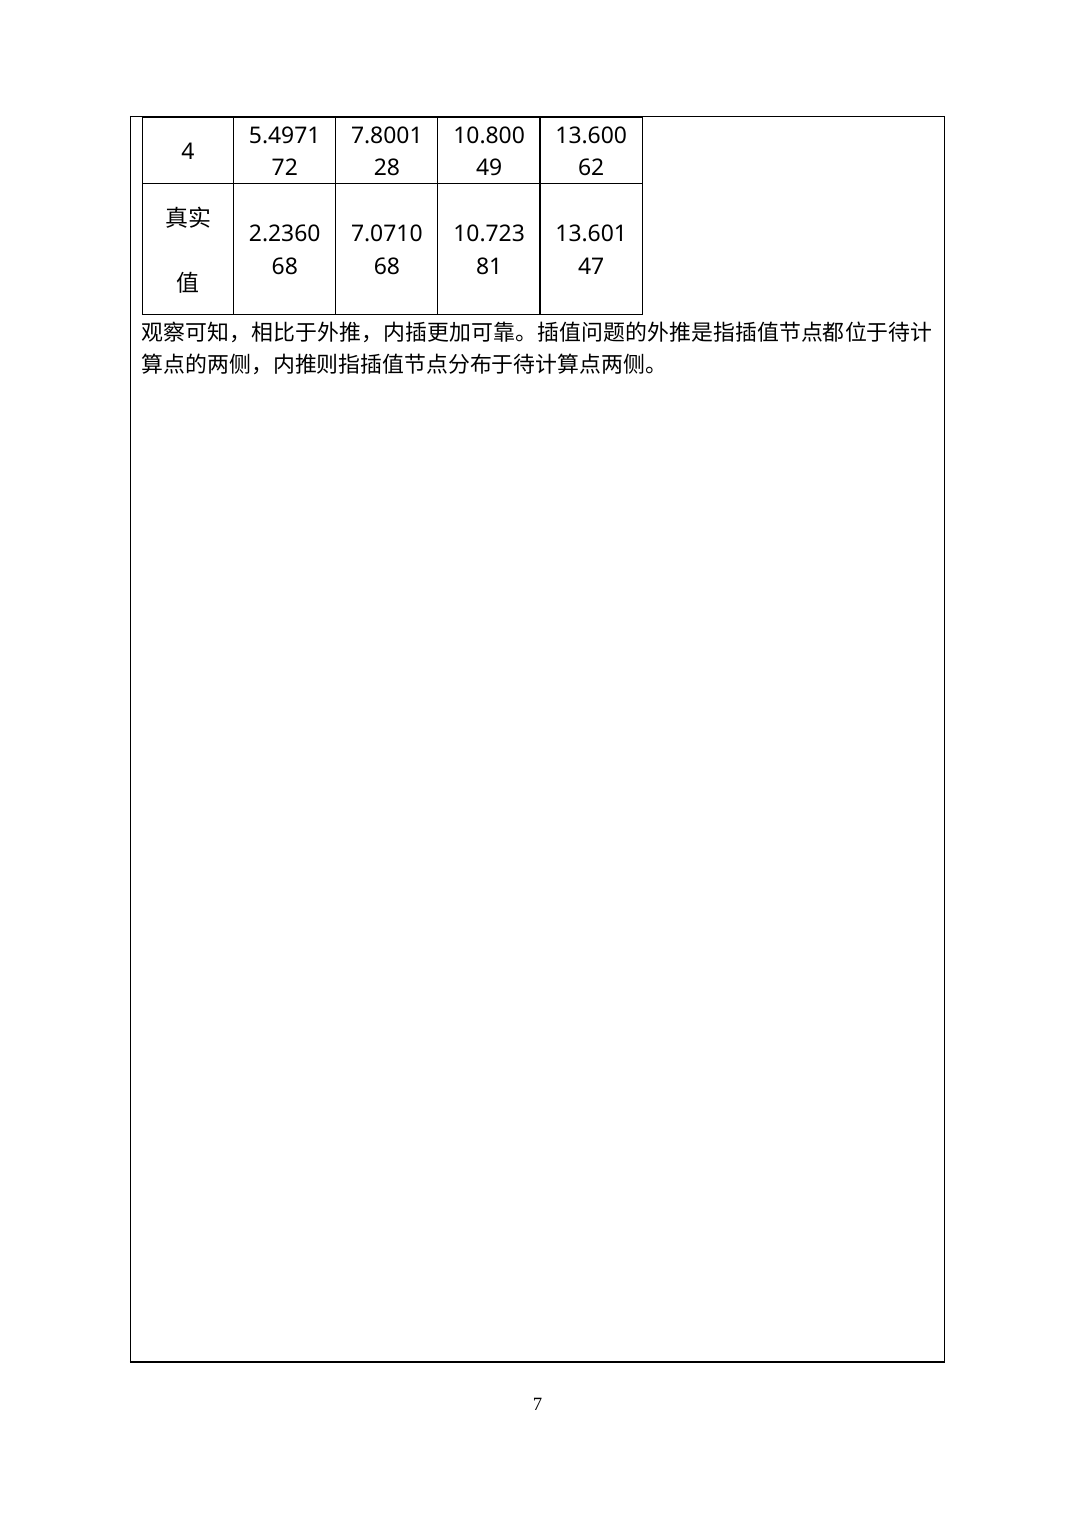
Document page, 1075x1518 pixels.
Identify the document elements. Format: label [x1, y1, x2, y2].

table_cell [131, 117, 944, 1361]
